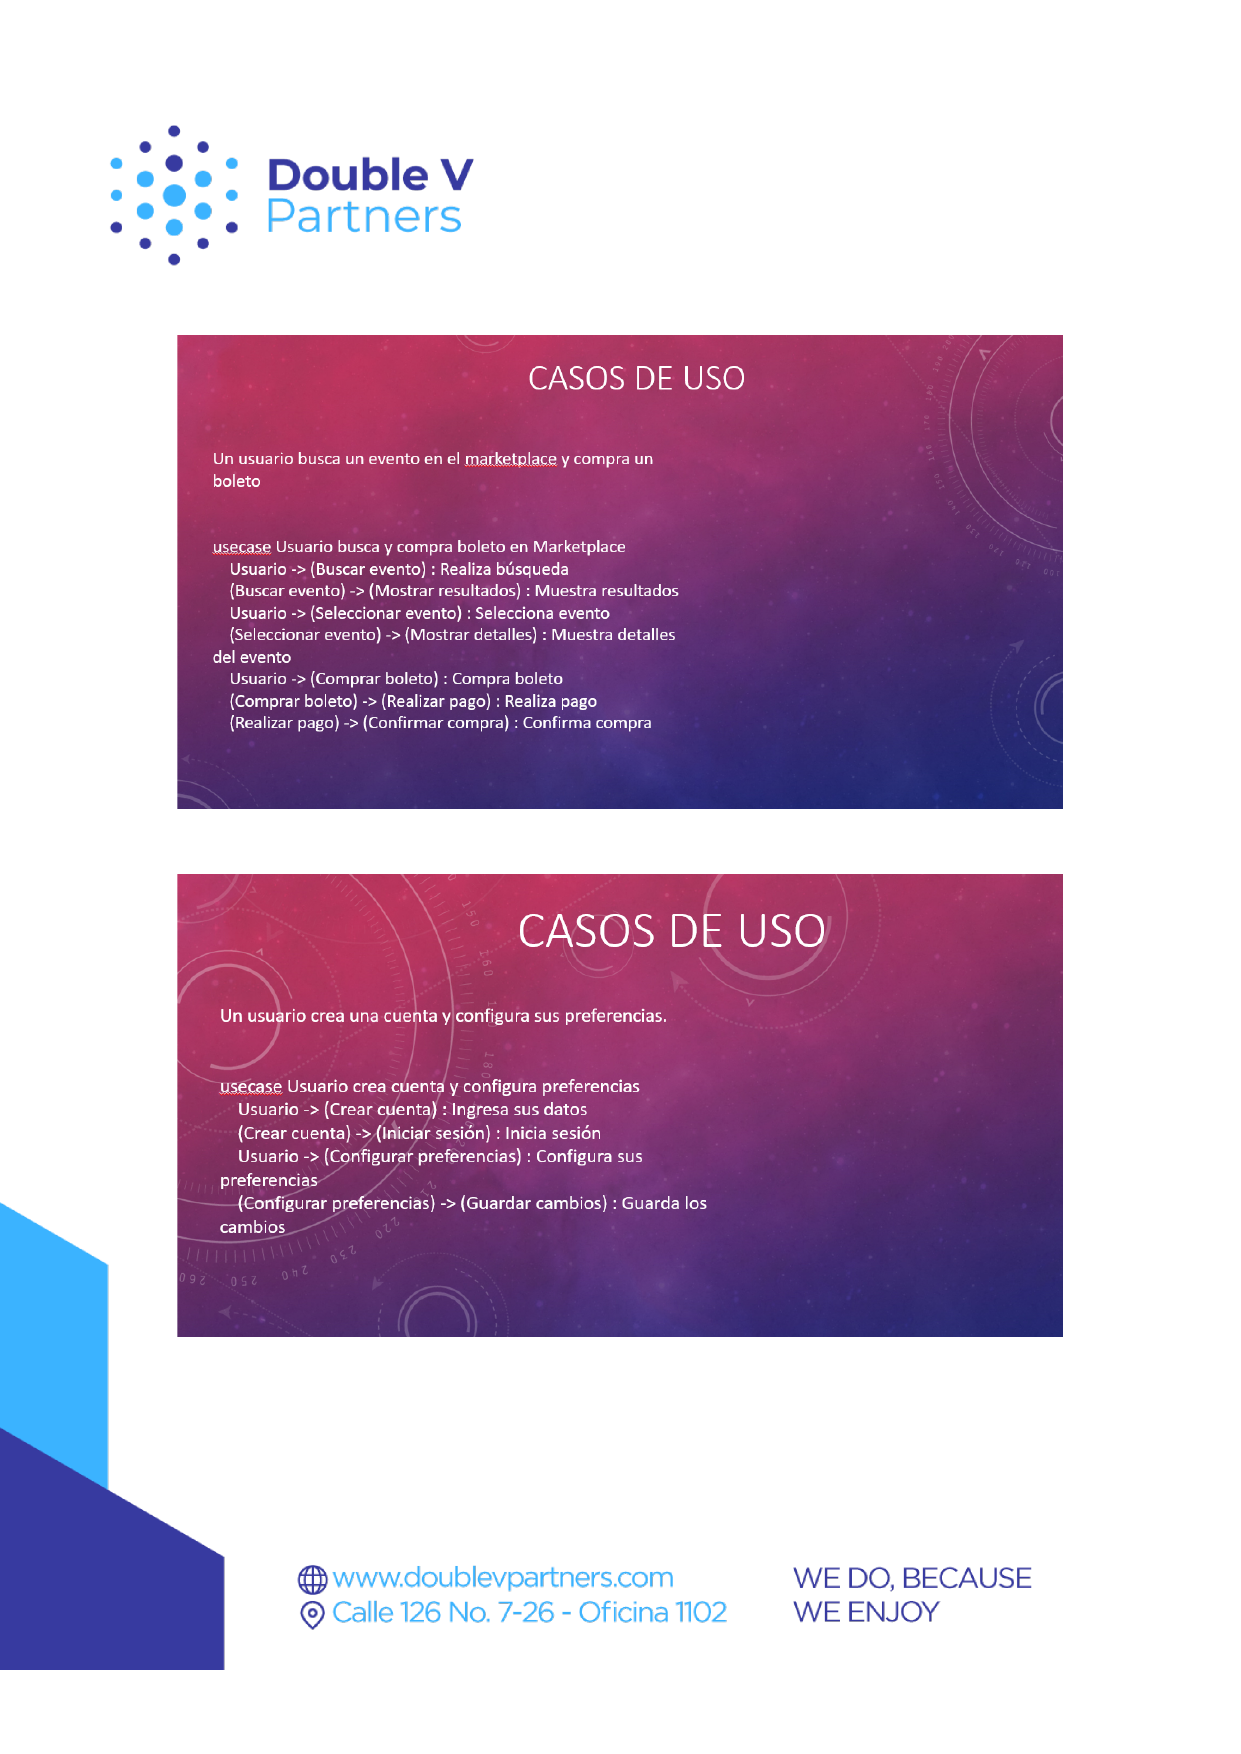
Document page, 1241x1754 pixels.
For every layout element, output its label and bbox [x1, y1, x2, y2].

picture [0, 124, 1063, 1670]
